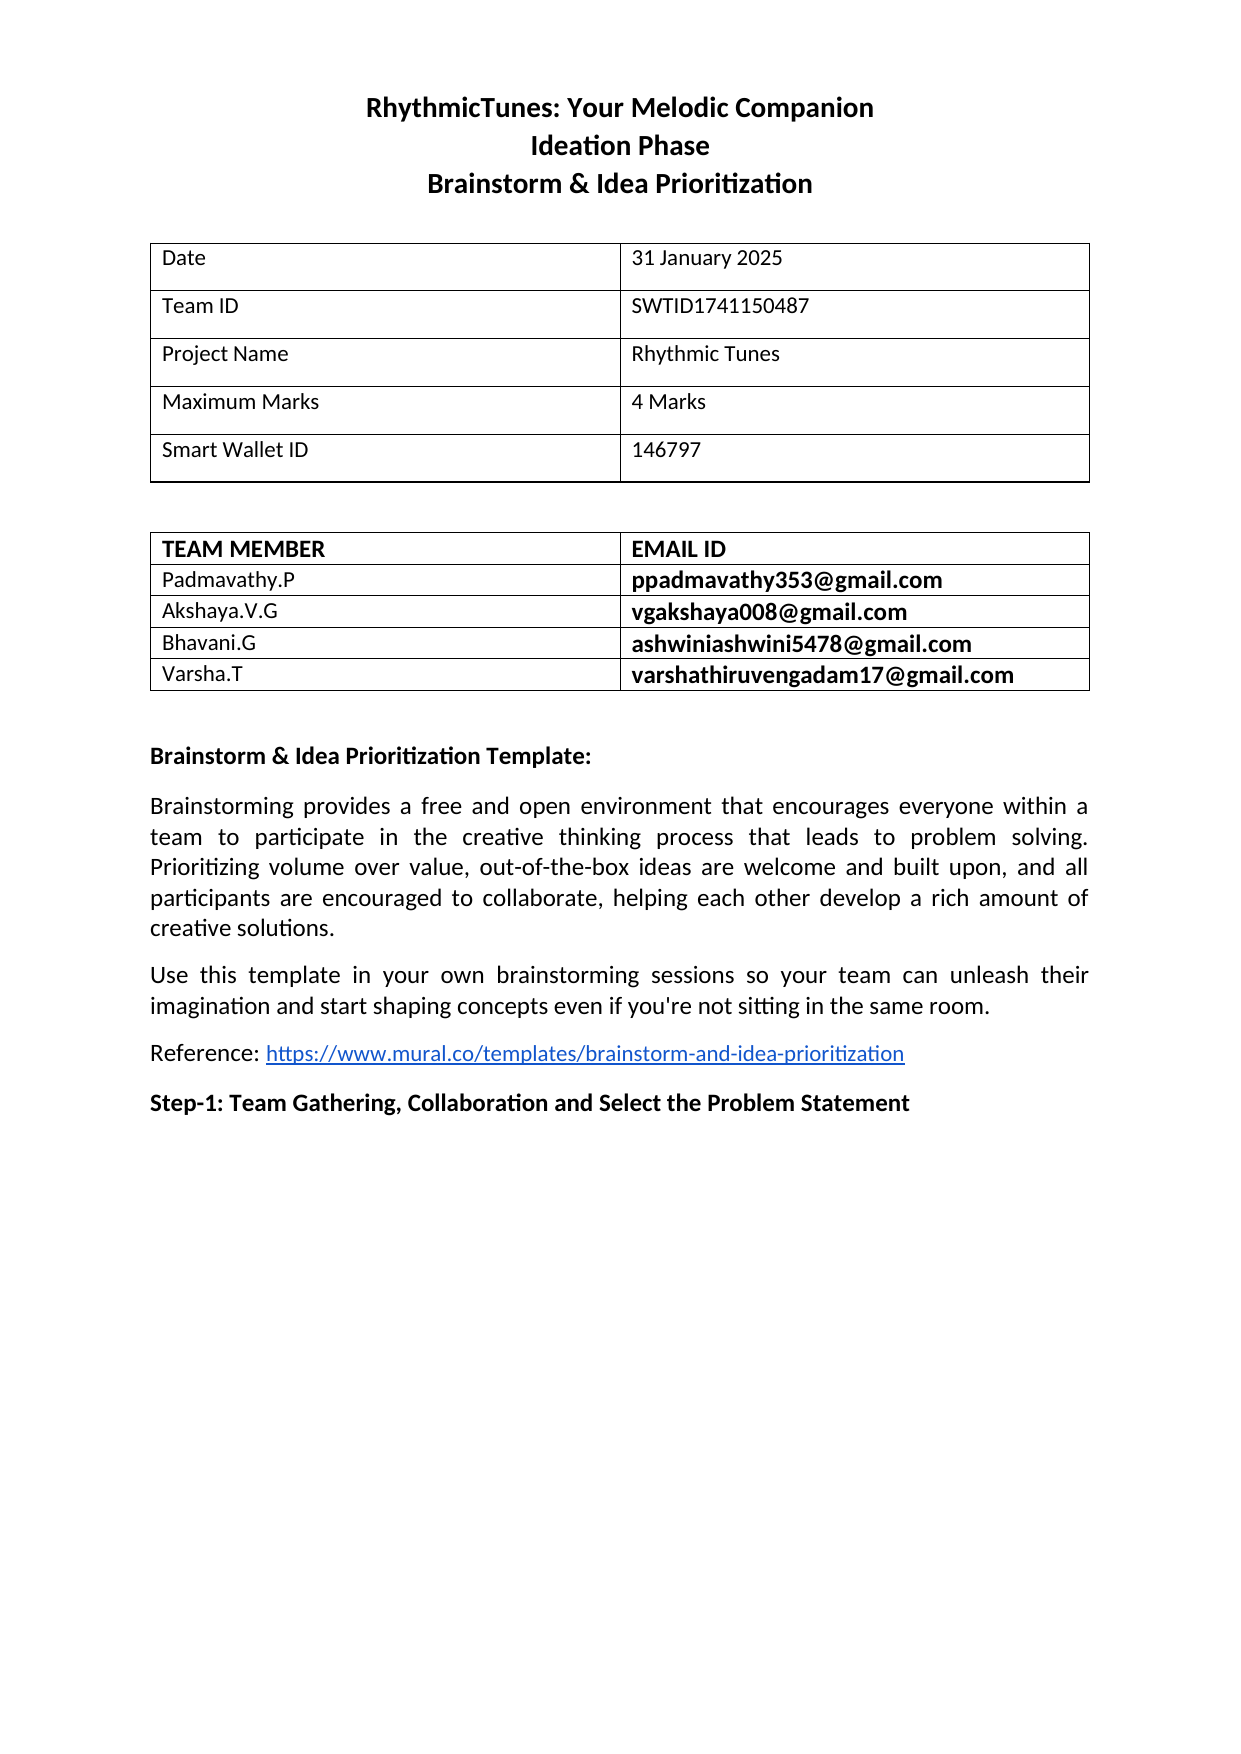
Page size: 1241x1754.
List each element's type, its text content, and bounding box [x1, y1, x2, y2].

text Use this template in your own brainstorming sessions so your team can unleash their imagination and start shaping concepts even if you're not sitting in the same room. [150, 959, 1090, 1020]
table_cell Varsha.T [151, 659, 620, 690]
table_cell 146797 [621, 435, 1089, 481]
table_cell Project Name [151, 339, 620, 386]
table_cell Team ID [151, 291, 620, 338]
table_header EMAIL ID [621, 533, 1089, 564]
table_cell Smart Wallet ID [151, 435, 620, 481]
table_cell Akshaya.V.G [151, 596, 620, 627]
table_header Date [151, 244, 620, 290]
table_cell SWTID1741150487 [621, 291, 1089, 338]
text Reference: https://www.mural.co/templates/brainstorm-and-idea-prioritization [150, 1037, 1090, 1068]
table_cell Rhythmic Tunes [621, 339, 1089, 386]
table_header TEAM MEMBER [151, 533, 620, 564]
text Brainstorming provides a free and open environment that encourages everyone within a team to participate in the creative thinking process that leads to problem solving. Prioritizing volume over value, out-of-the-box ideas are welcome and built upon, and all participants are encouraged to collaborate, helping each other develop a rich amount of creative solutions. [150, 790, 1090, 943]
text Step-1: Team Gathering, Collaboration and Select the Problem Statement [150, 1087, 1090, 1117]
table_header 31 January 2025 [621, 244, 1089, 290]
text Brainstorm & Idea Prioritization Template: [150, 741, 1090, 771]
table_cell ppadmavathy353@gmail.com [621, 565, 1089, 595]
table_cell varshathiruvengadam17@gmail.com [621, 659, 1089, 690]
text Brainstorm & Idea Prioritization [150, 166, 1090, 201]
table_cell Maximum Marks [151, 387, 620, 434]
table_cell 4 Marks [621, 387, 1089, 434]
text RhythmicTunes: Your Melodic Companion [150, 89, 1090, 124]
table_cell Padmavathy.P [151, 565, 620, 595]
text Ideation Phase [150, 127, 1090, 163]
table_cell ashwiniashwini5478@gmail.com [621, 628, 1089, 658]
table_cell Bhavani.G [151, 628, 620, 658]
table_cell vgakshaya008@gmail.com [621, 596, 1089, 627]
